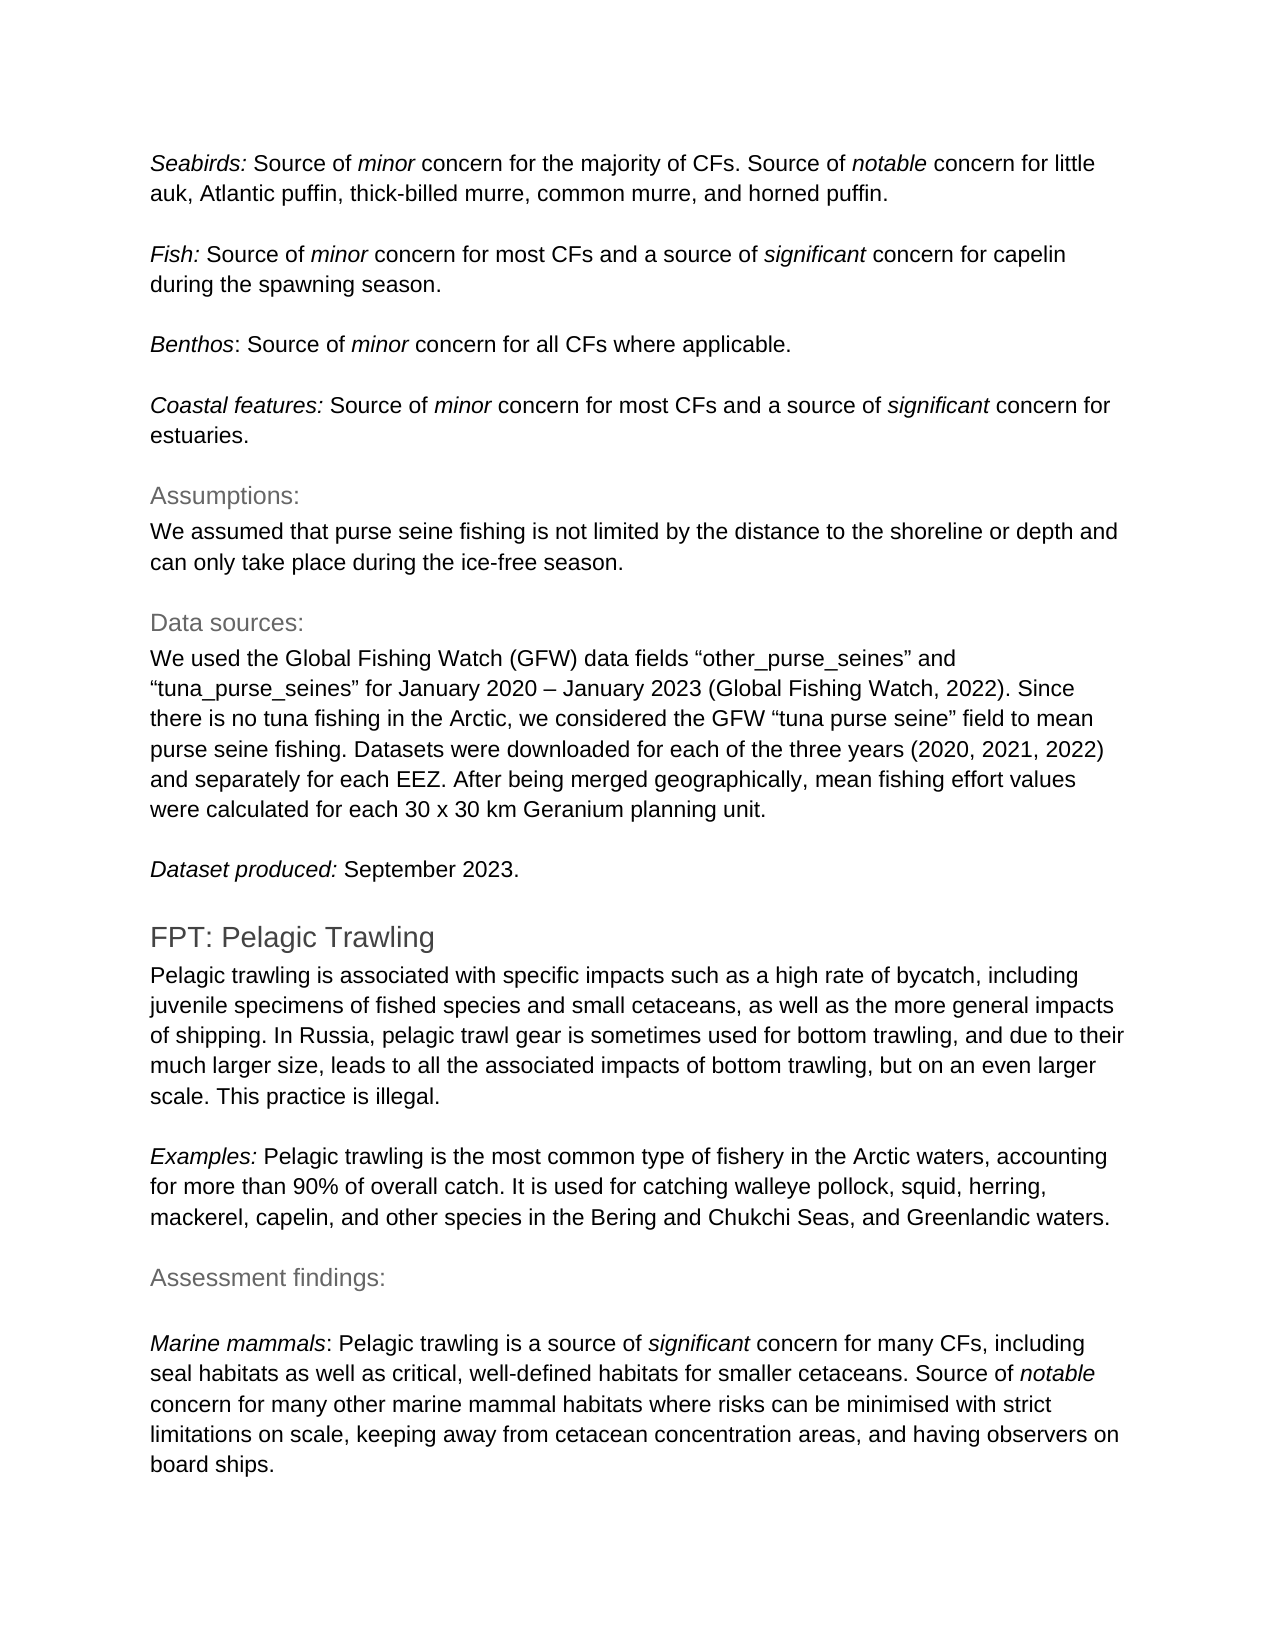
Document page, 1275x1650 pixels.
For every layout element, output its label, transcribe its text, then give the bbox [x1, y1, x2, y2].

text Coastal features: Source of minor concern for most CFs and a source of significant concern for estuaries. [150, 392, 1125, 448]
text We used the Global Fishing Watch (GFW) data fields “other_purse_seines” and “tuna_purse_seines” for January 2020 – January 2023 (Global Fishing Watch, 2022). Since there is no tuna fishing in the Arctic, we considered the GFW “tuna purse seine” field to mean purse seine fishing. Datasets were downloaded for each of the three years (2020, 2021, 2022) and separately for each EEZ. After being merged geographically, mean fishing effort values were calculated for each 30 x 30 km Geranium planning unit. [150, 645, 1125, 822]
text Seabirds: Source of minor concern for the majority of CFs. Source of notable concern for little auk, Atlantic puffin, thick-billed murre, common murre, and horned puffin. [150, 150, 1125, 207]
text Pelagic trawling is associated with specific impacts such as a high rate of bycatch, including juvenile specimens of fished species and small cetaceans, as well as the more general impacts of shipping. In Russia, pelagic trawl gear is sometimes used for bottom trawling, and due to their much larger size, leads to all the associated impacts of bottom trawling, but on an even larger scale. This practice is illegal. [150, 962, 1125, 1109]
text Examples: Pelagic trawling is the most common type of fishery in the Arctic waters, accounting for more than 90% of overall catch. It is used for catching walleye pollock, squid, herring, mackerel, capelin, and other species in the Bering and Chukchi Seas, and Greenlandic waters. [150, 1143, 1125, 1230]
subtitle Assumptions: [150, 481, 1125, 510]
text Benthos: Source of minor concern for all CFs where applicable. [150, 331, 1125, 358]
subtitle Assessment findings: [150, 1263, 1125, 1292]
subtitle FPT: Pelagic Trawling [150, 920, 1125, 953]
text We assumed that purse seine fishing is not limited by the distance to the shoreline or depth and can only take place during the ice-free season. [150, 518, 1125, 575]
text Dataset produced: September 2023. [150, 856, 1125, 883]
text Marine mammals: Pelagic trawling is a source of significant concern for many CFs, including seal habitats as well as critical, well-defined habitats for smaller cetaceans. Source of notable concern for many other marine mammal habitats where risks can be minimised with strict limitations on scale, keeping away from cetacean concentration areas, and having observers on board ships. [150, 1330, 1125, 1477]
text Fish: Source of minor concern for most CFs and a source of significant concern for capelin during the spawning season. [150, 241, 1125, 297]
subtitle Data sources: [150, 608, 1125, 637]
